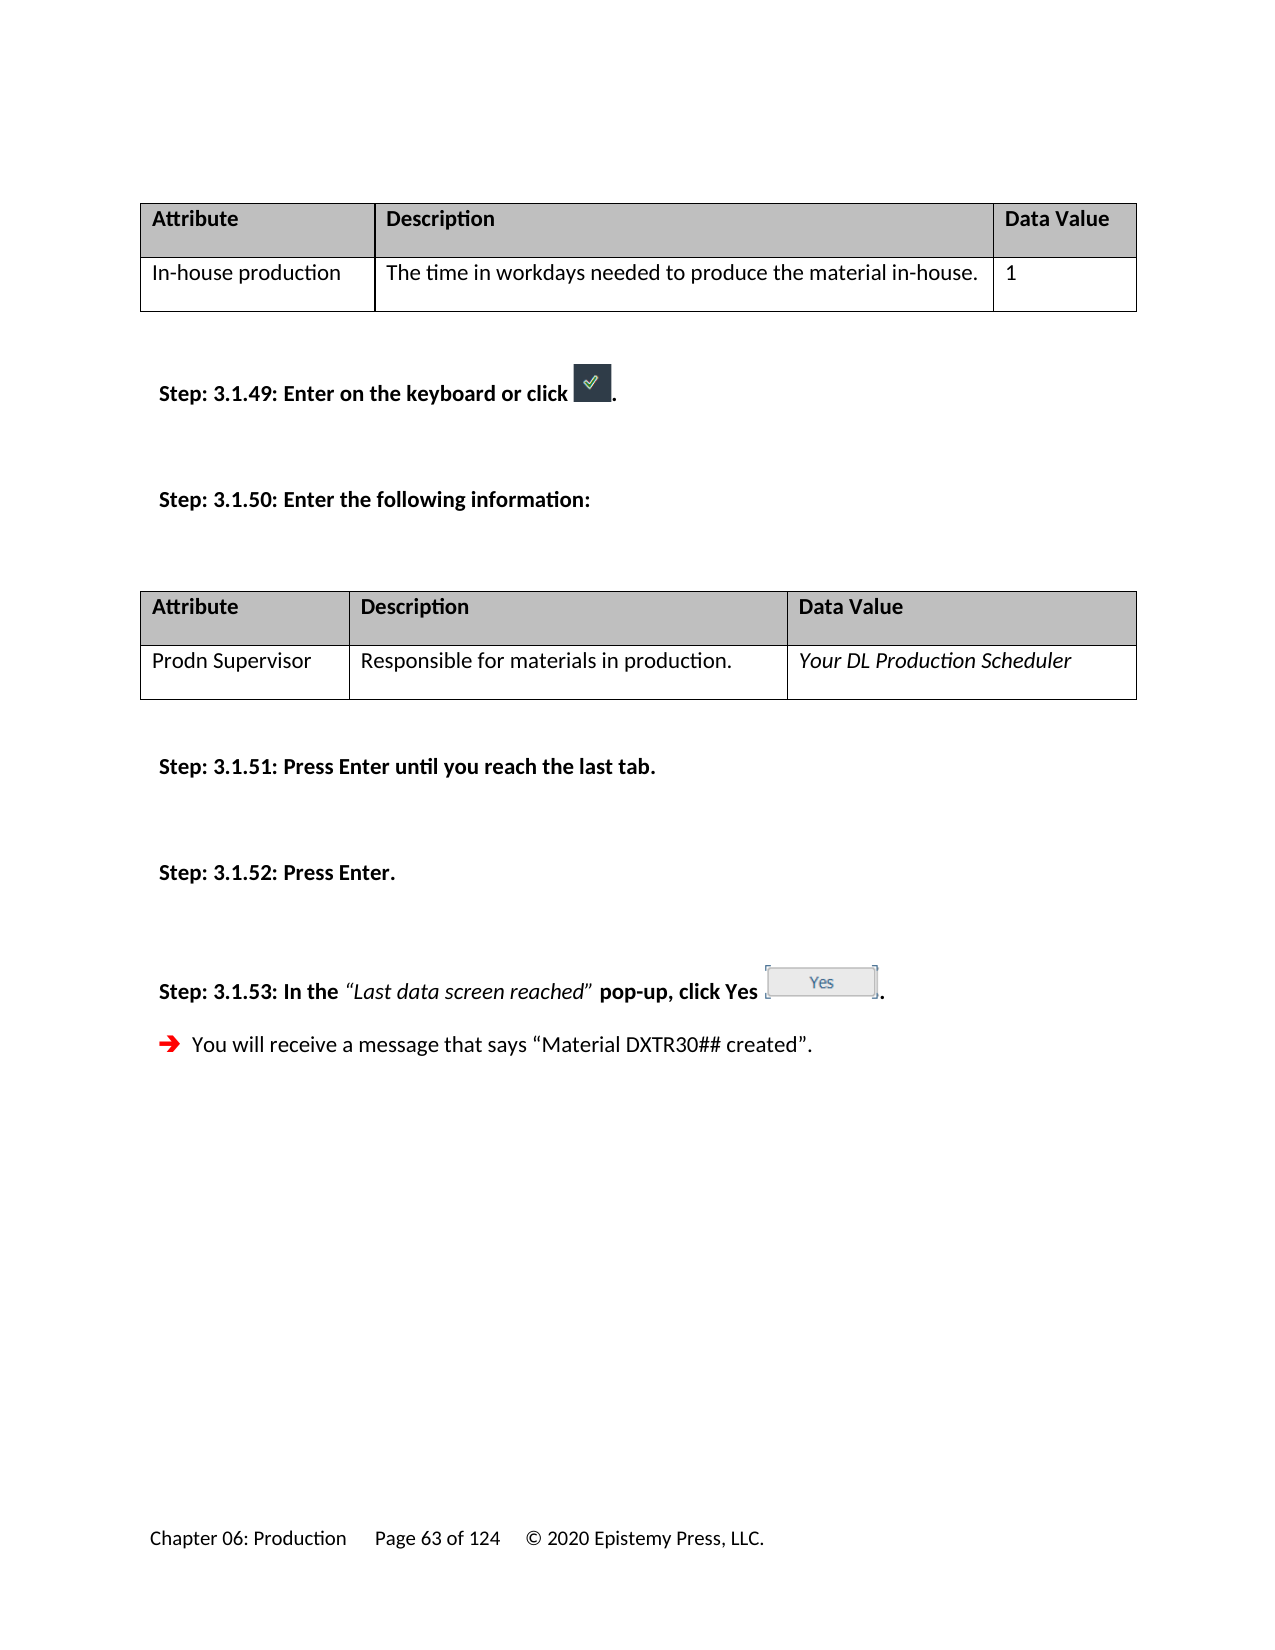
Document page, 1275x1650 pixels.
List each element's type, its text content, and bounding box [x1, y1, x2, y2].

table_header Data Value [994, 204, 1136, 257]
table_cell Responsible for materials in production. [350, 646, 787, 698]
table_header Attribute [141, 204, 374, 257]
table_cell In-house production [141, 258, 374, 311]
text Enter on the keyboard or click . [159, 364, 1125, 407]
table_cell Prodn Supervisor [141, 646, 349, 698]
table_header Data Value [788, 592, 1136, 645]
picture [763, 964, 880, 1000]
text Press Enter. [159, 858, 1125, 887]
table_cell The time in workdays needed to produce the material in-house. [376, 258, 993, 311]
text Press Enter until you reach the last tab. [159, 752, 1125, 781]
table_cell 1 [994, 258, 1136, 311]
text You will receive a message that says “Material DXTR30## created”. [157, 1030, 1125, 1058]
table_header Description [350, 592, 787, 645]
text In the “Last data screen reached” pop-up, click Yes . [159, 964, 1125, 1005]
table_cell Your DL Production Scheduler [788, 646, 1136, 698]
picture [573, 364, 612, 402]
text Enter the following information: [159, 485, 1125, 513]
table_header Description [376, 204, 993, 257]
table_header Attribute [141, 592, 349, 645]
